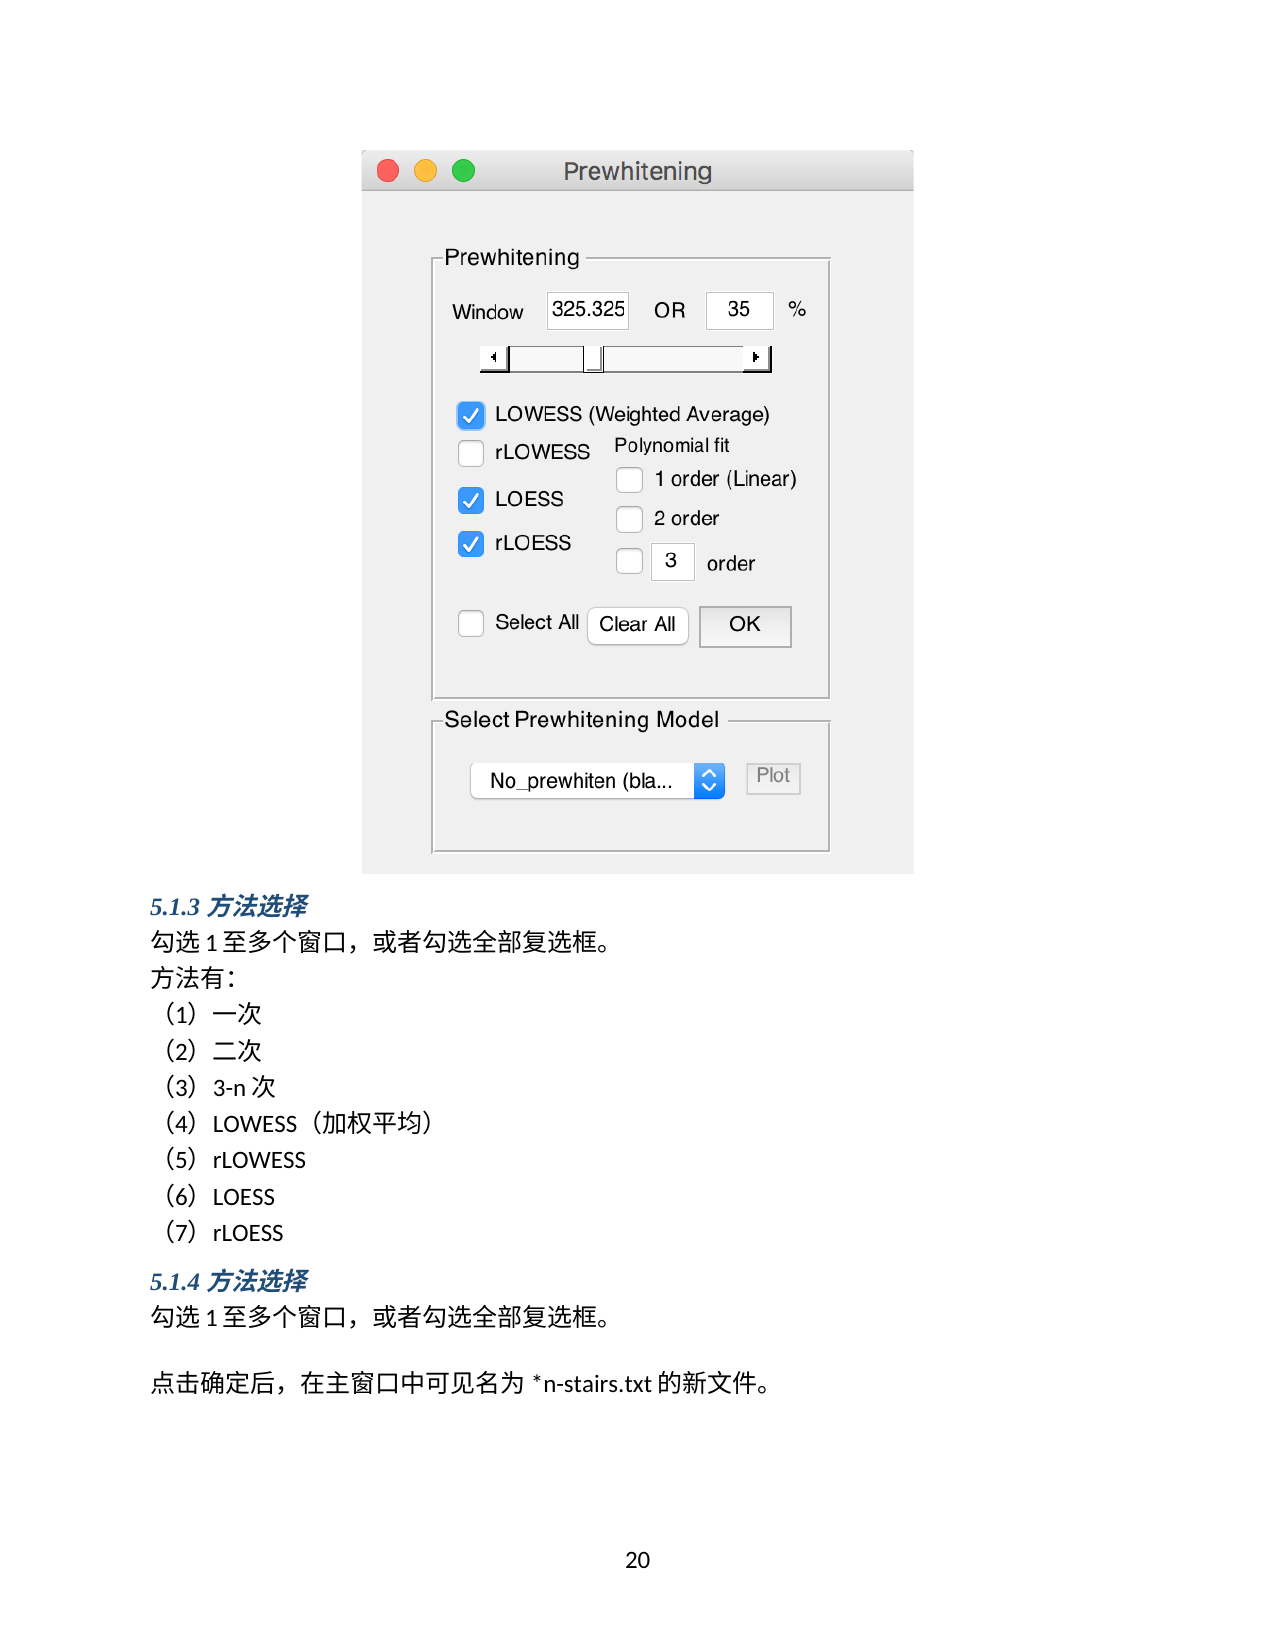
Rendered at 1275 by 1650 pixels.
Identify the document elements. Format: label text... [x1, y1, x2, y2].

picture [361, 150, 914, 874]
subtitle 5.1.4 方法选择 [150, 1261, 1125, 1297]
text 方法有： [150, 958, 1125, 995]
text （7）rLOESS [150, 1212, 1125, 1248]
text 勾选1至多个窗口，或者勾选全部复选框。 [150, 1297, 1125, 1333]
text （1）一次 [150, 995, 1125, 1031]
text 点击确定后，在主窗口中可见名为 *n-stairs.txt的新文件。 [150, 1364, 1125, 1400]
subtitle 5.1.3 方法选择 [150, 886, 1125, 922]
text 勾选1至多个窗口，或者勾选全部复选框。 [150, 922, 1125, 958]
text （3）3-n次 [150, 1067, 1125, 1103]
text （4）LOWESS（加权平均） [150, 1103, 1125, 1140]
text （6）LOESS [150, 1176, 1125, 1212]
text （2）二次 [150, 1031, 1125, 1067]
text （5）rLOWESS [150, 1140, 1125, 1176]
